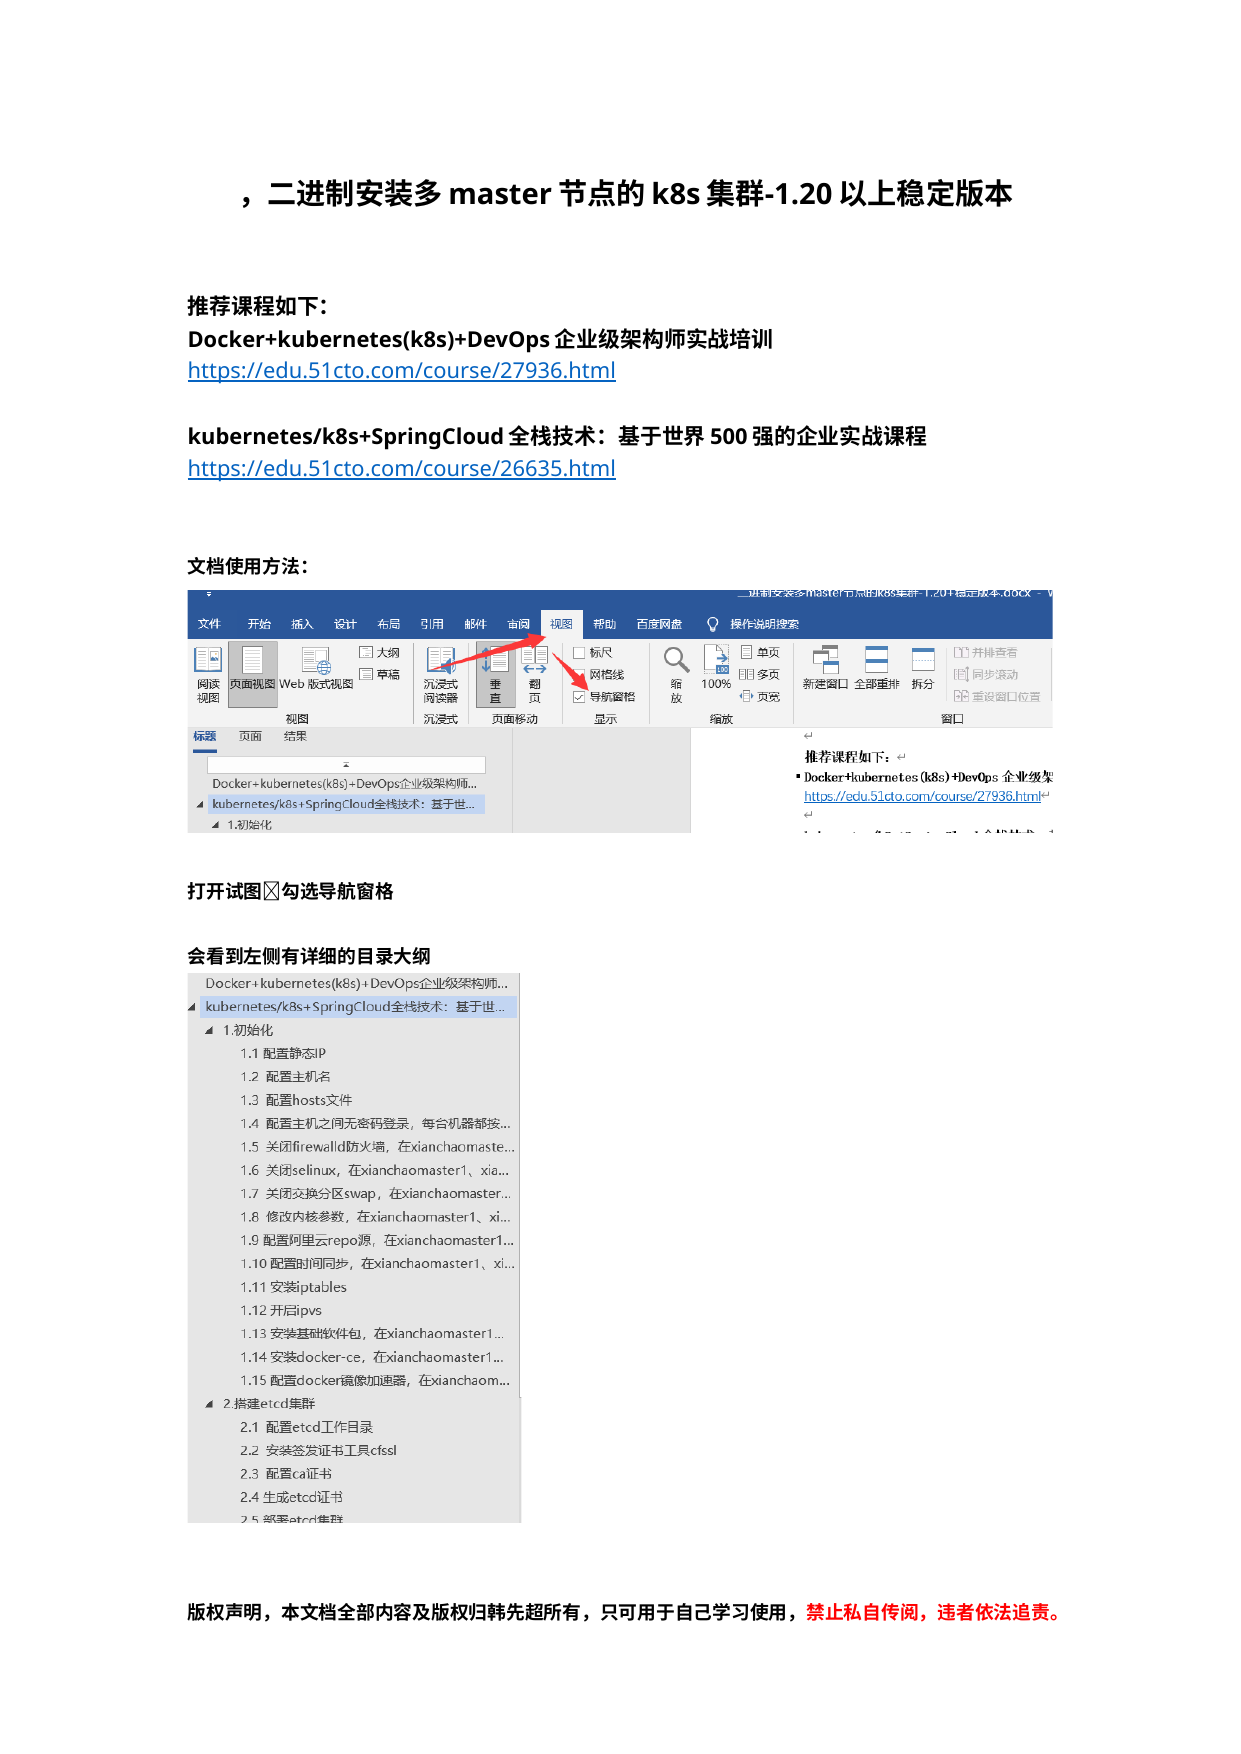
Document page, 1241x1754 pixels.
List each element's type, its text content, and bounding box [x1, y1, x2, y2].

text https://edu.51cto.com/course/27936.html [187, 354, 1053, 386]
picture [187, 590, 1053, 833]
text 推荐课程如下： [187, 289, 1053, 321]
picture [187, 973, 522, 1523]
text ，二进制安装多master节点的k8s集群-1.20以上稳定版本 [198, 159, 1053, 224]
subtitle kubernetes/k8s+SpringCloud全栈技术：基于世界500强的企业实战课程 [187, 419, 1053, 451]
text 打开试图勾选导航窗格 [187, 874, 1053, 906]
text 文档使用方法： [187, 549, 1053, 581]
subtitle Docker+kubernetes(k8s)+DevOps企业级架构师实战培训 [187, 321, 1053, 354]
text 会看到左侧有详细的目录大纲 [187, 939, 1053, 971]
text https://edu.51cto.com/course/26635.html [187, 451, 1053, 484]
